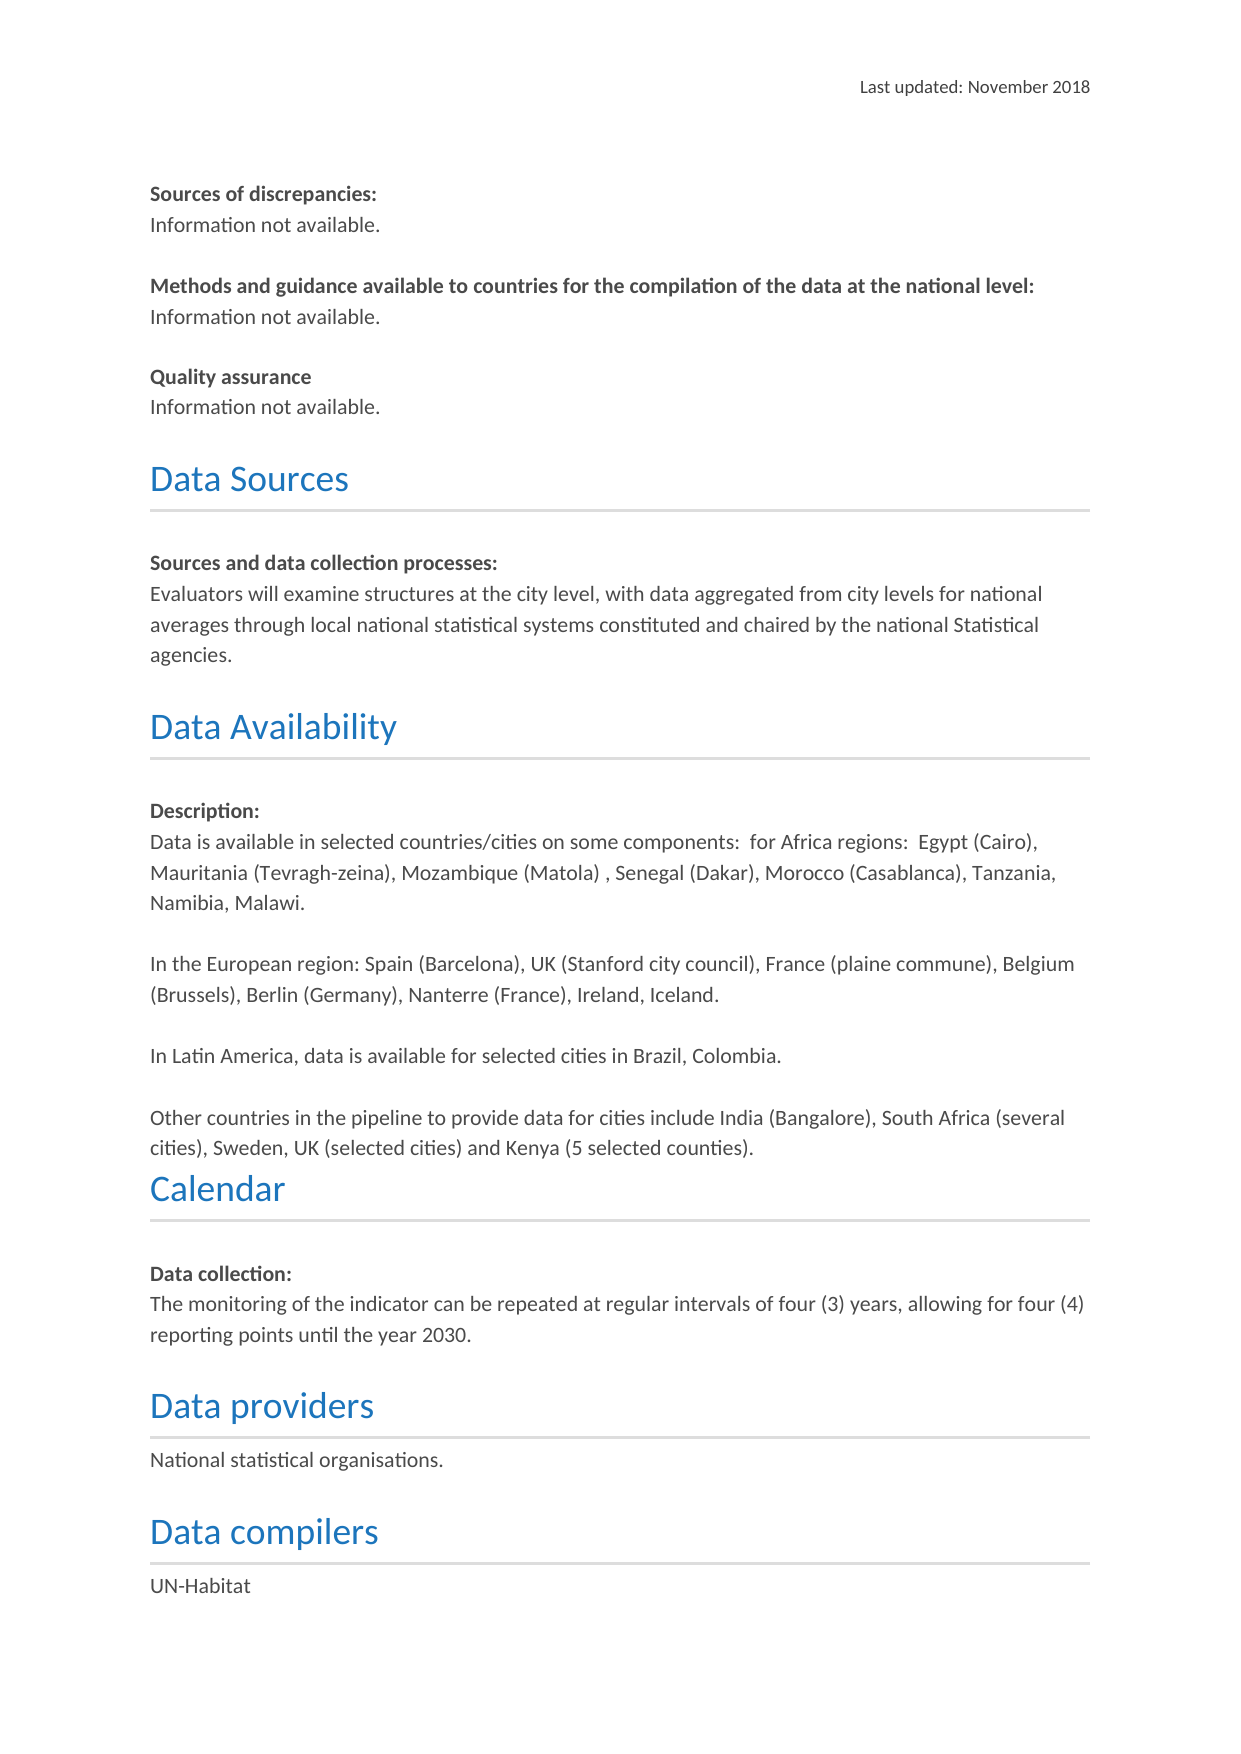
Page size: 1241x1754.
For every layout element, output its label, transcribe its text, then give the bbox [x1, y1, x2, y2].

text Calendar [150, 1165, 1090, 1219]
text National statistical organisations. [150, 1446, 1090, 1473]
text Data is available in selected countries/cities on some components: for Africa regions: Egypt (Cairo), Mauritania (Tevragh-zeina), Mozambique (Matola) , Senegal (Dakar), Morocco (Casablanca), Tanzania, Namibia, Malawi. [150, 828, 1090, 916]
text UN-Habitat [150, 1572, 1090, 1598]
text Information not available. [150, 303, 1090, 330]
text Methods and guidance available to countries for the compilation of the data at the national level: [150, 272, 1090, 299]
text Sources of discrepancies: [150, 181, 1090, 207]
text Data Availability [150, 703, 1090, 757]
text Quality assurance [150, 363, 1090, 389]
text In the European region: Spain (Barcelona), UK (Stanford city council), France (plaine commune), Belgium (Brussels), Berlin (Germany), Nanterre (France), Ireland, Iceland. [150, 951, 1090, 1008]
text Description: [150, 797, 1090, 824]
text Sources and data collection processes: [150, 549, 1090, 576]
text Data collection: [150, 1260, 1090, 1286]
text Other countries in the pipeline to provide data for cities include India (Bangalore), South Africa (several cities), Sweden, UK (selected cities) and Kenya (5 selected counties). [150, 1104, 1090, 1161]
text Data compilers [150, 1508, 1090, 1562]
text Evaluators will examine structures at the city level, with data aggregated from city levels for national averages through local national statistical systems constituted and chaired by the national Statistical agencies. [150, 580, 1090, 668]
text Data Sources [150, 455, 1090, 509]
text Data providers [150, 1382, 1090, 1436]
text In Latin America, data is available for selected cities in Brazil, Colombia. [150, 1042, 1090, 1069]
text Information not available. [150, 211, 1090, 238]
text Information not available. [150, 393, 1090, 420]
text The monitoring of the indicator can be repeated at regular intervals of four (3) years, allowing for four (4) reporting points until the year 2030. [150, 1290, 1090, 1348]
